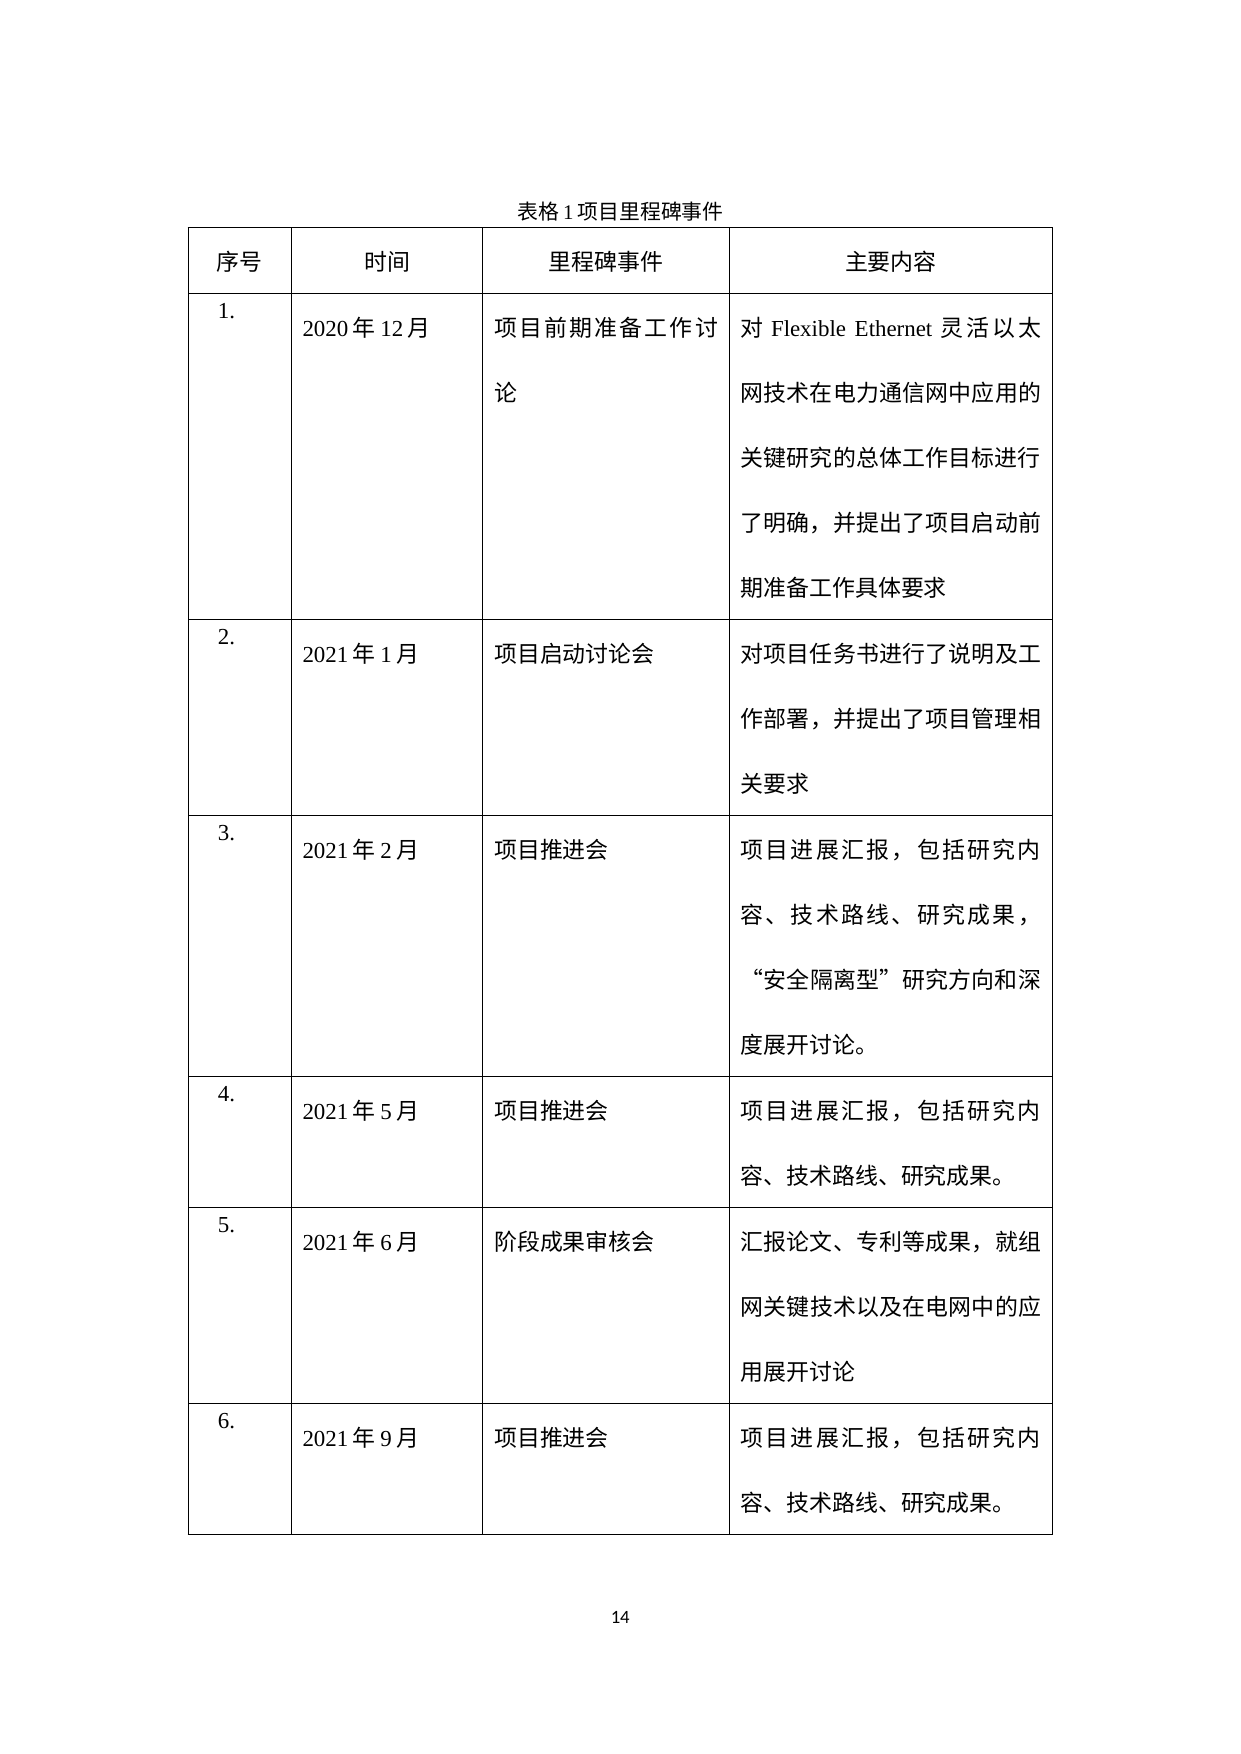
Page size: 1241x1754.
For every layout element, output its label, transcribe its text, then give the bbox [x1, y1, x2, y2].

table_cell 2021年1月 [292, 620, 482, 815]
table_cell 2021年9月 [292, 1404, 482, 1534]
table_cell [189, 620, 291, 815]
table_header 主要内容 [730, 228, 1052, 293]
table_header 序号 [189, 228, 291, 293]
table_header 时间 [292, 228, 482, 293]
table_cell [189, 1077, 291, 1207]
table_header 里程碑事件 [483, 228, 729, 293]
table_cell 对项目任务书进行了说明及工作部署，并提出了项目管理相关要求 [730, 620, 1052, 815]
table_cell 项目推进会 [483, 1404, 729, 1534]
table_cell 项目推进会 [483, 816, 729, 1076]
table_cell 2021年2月 [292, 816, 482, 1076]
text 表格1项目里程碑事件 [187, 194, 1053, 227]
table_cell 阶段成果审核会 [483, 1208, 729, 1403]
table_cell 项目进展汇报，包括研究内容、技术路线、研究成果。 [730, 1077, 1052, 1207]
table_cell 项目前期准备工作讨论 [483, 294, 729, 619]
table_cell [189, 1208, 291, 1403]
table_cell [189, 816, 291, 1076]
table_cell 2021年5月 [292, 1077, 482, 1207]
table_cell 对Flexible Ethernet灵活以太网技术在电力通信网中应用的关键研究的总体工作目标进行了明确，并提出了项目启动前期准备工作具体要求 [730, 294, 1052, 619]
table_cell [189, 294, 291, 619]
table_cell 项目进展汇报，包括研究内容、技术路线、研究成果。 [730, 1404, 1052, 1534]
table_cell 2021年6月 [292, 1208, 482, 1403]
table_cell 项目启动讨论会 [483, 620, 729, 815]
table_cell 项目进展汇报，包括研究内容、技术路线、研究成果，“安全隔离型”研究方向和深度展开讨论。 [730, 816, 1052, 1076]
table_cell 汇报论文、专利等成果，就组网关键技术以及在电网中的应用展开讨论 [730, 1208, 1052, 1403]
table_cell [189, 1404, 291, 1534]
table_cell 项目推进会 [483, 1077, 729, 1207]
table_cell 2020年12月 [292, 294, 482, 619]
